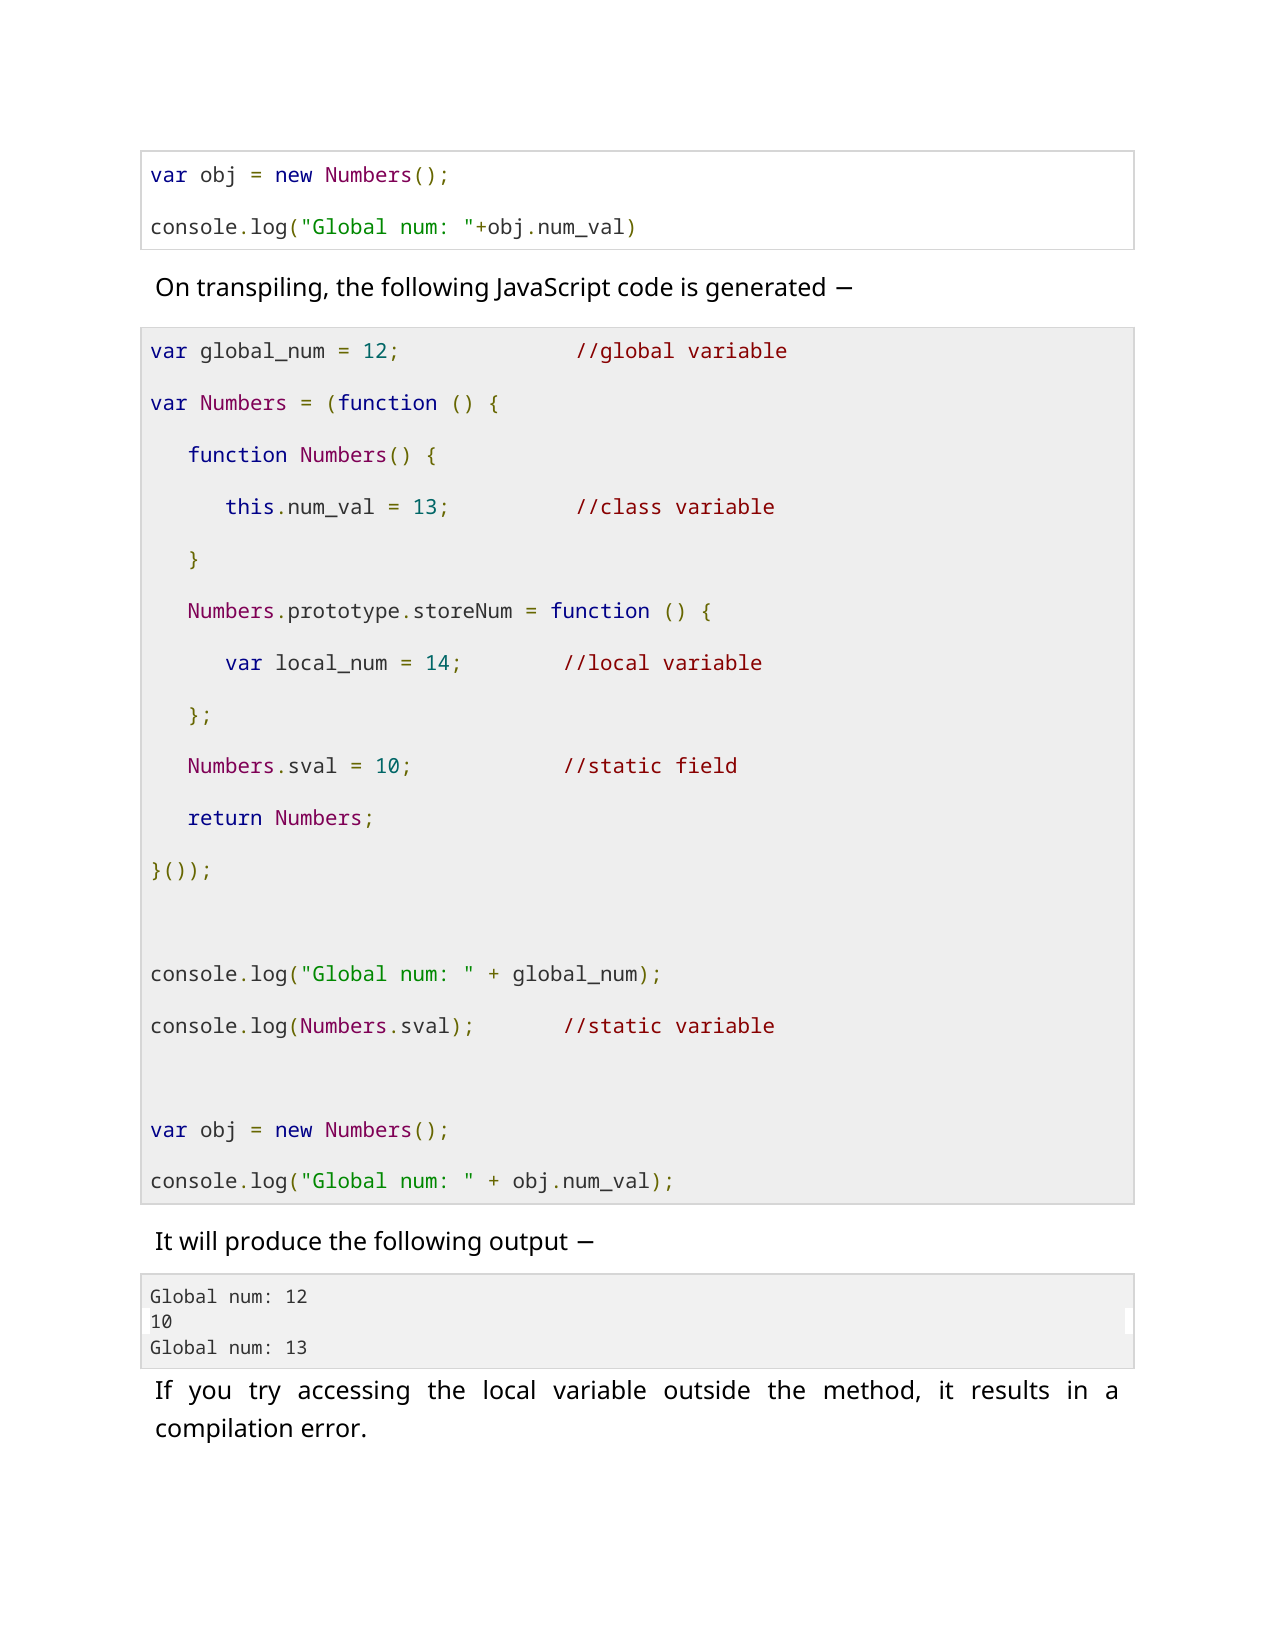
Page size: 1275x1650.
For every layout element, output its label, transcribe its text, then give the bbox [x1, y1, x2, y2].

text Global num: 12 [142, 1275, 1133, 1308]
text }()); [142, 845, 1133, 884]
text console.log("Global num: " + global_num); [142, 949, 1133, 987]
text Global num: 13 [142, 1324, 1133, 1368]
text If you try accessing the local variable outside the method, it results in a compilation error. [155, 1369, 1120, 1444]
text It will produce the following output − [155, 1221, 1120, 1258]
text On transpiling, the following JavaScript code is generated − [155, 266, 1120, 303]
text var local_num = 14; //local variable [142, 638, 1133, 676]
text console.log("Global num: " + obj.num_val); [142, 1157, 1133, 1203]
text var obj = new Numbers(); [142, 152, 1133, 188]
text console.log(Numbers.sval); //static variable [142, 1001, 1133, 1039]
text var Numbers = (function () { [142, 378, 1133, 417]
text function Numbers() { [142, 430, 1133, 469]
text return Numbers; [142, 793, 1133, 832]
text }; [142, 690, 1133, 728]
text console.log("Global num: "+obj.num_val) [142, 202, 1133, 249]
text } [142, 534, 1133, 572]
text 10 [150, 1308, 1125, 1324]
text Numbers.prototype.storeNum = function () { [142, 586, 1133, 624]
text this.num_val = 13; //class variable [142, 482, 1133, 521]
text var global_num = 12; //global variable [142, 328, 1133, 365]
text var obj = new Numbers(); [142, 1105, 1133, 1143]
text Numbers.sval = 10; //static field [142, 742, 1133, 780]
